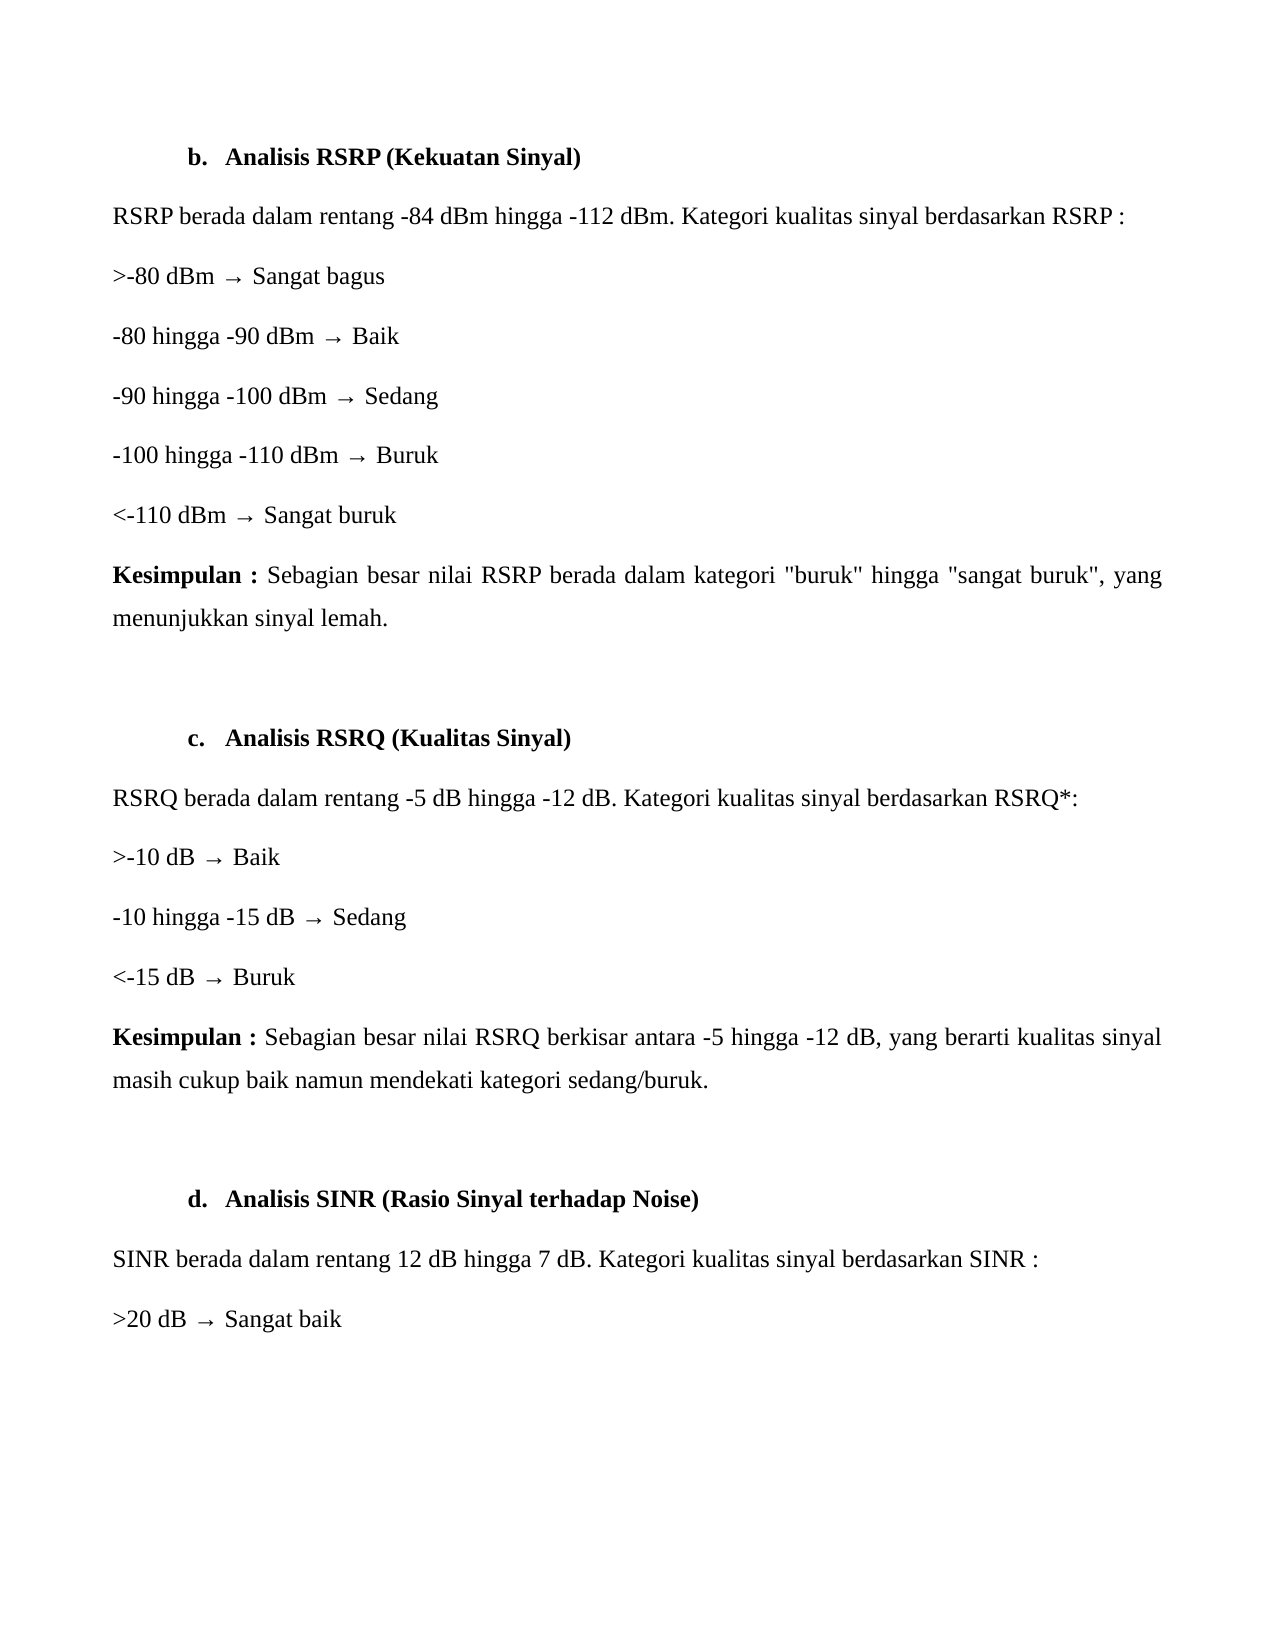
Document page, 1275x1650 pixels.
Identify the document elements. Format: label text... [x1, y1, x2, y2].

text >-80 dBm → Sangat bagus [112, 261, 1162, 290]
list Analisis RSRQ (Kualitas Sinyal) [187, 723, 1162, 752]
text <-110 dBm → Sangat buruk [112, 500, 1162, 529]
text RSRQ berada dalam rentang -5 dB hingga -12 dB. Kategori kualitas sinyal berdasarkan RSRQ*: [112, 783, 1162, 811]
text Kesimpulan : Sebagian besar nilai RSRQ berkisar antara -5 hingga -12 dB, yang berarti kualitas sinyal masih cukup baik namun mendekati kategori sedang/buruk. [112, 1022, 1162, 1094]
text -80 hingga -90 dBm → Baik [112, 321, 1162, 350]
text >20 dB → Sangat baik [112, 1304, 1162, 1333]
text SINR berada dalam rentang 12 dB hingga 7 dB. Kategori kualitas sinyal berdasarkan SINR : [112, 1244, 1162, 1273]
text <-15 dB → Buruk [112, 962, 1162, 991]
list Analisis RSRP (Kekuatan Sinyal) [187, 142, 1162, 170]
list Analisis SINR (Rasio Sinyal terhadap Noise) [187, 1184, 1162, 1213]
text -100 hingga -110 dBm → Buruk [112, 441, 1162, 469]
text Kesimpulan : Sebagian besar nilai RSRP berada dalam kategori "buruk" hingga "sangat buruk", yang menunjukkan sinyal lemah. [112, 560, 1162, 632]
text RSRP berada dalam rentang -84 dBm hingga -112 dBm. Kategori kualitas sinyal berdasarkan RSRP : [112, 201, 1162, 230]
text -10 hingga -15 dB → Sedang [112, 902, 1162, 931]
text -90 hingga -100 dBm → Sedang [112, 381, 1162, 409]
text >-10 dB → Baik [112, 842, 1162, 871]
